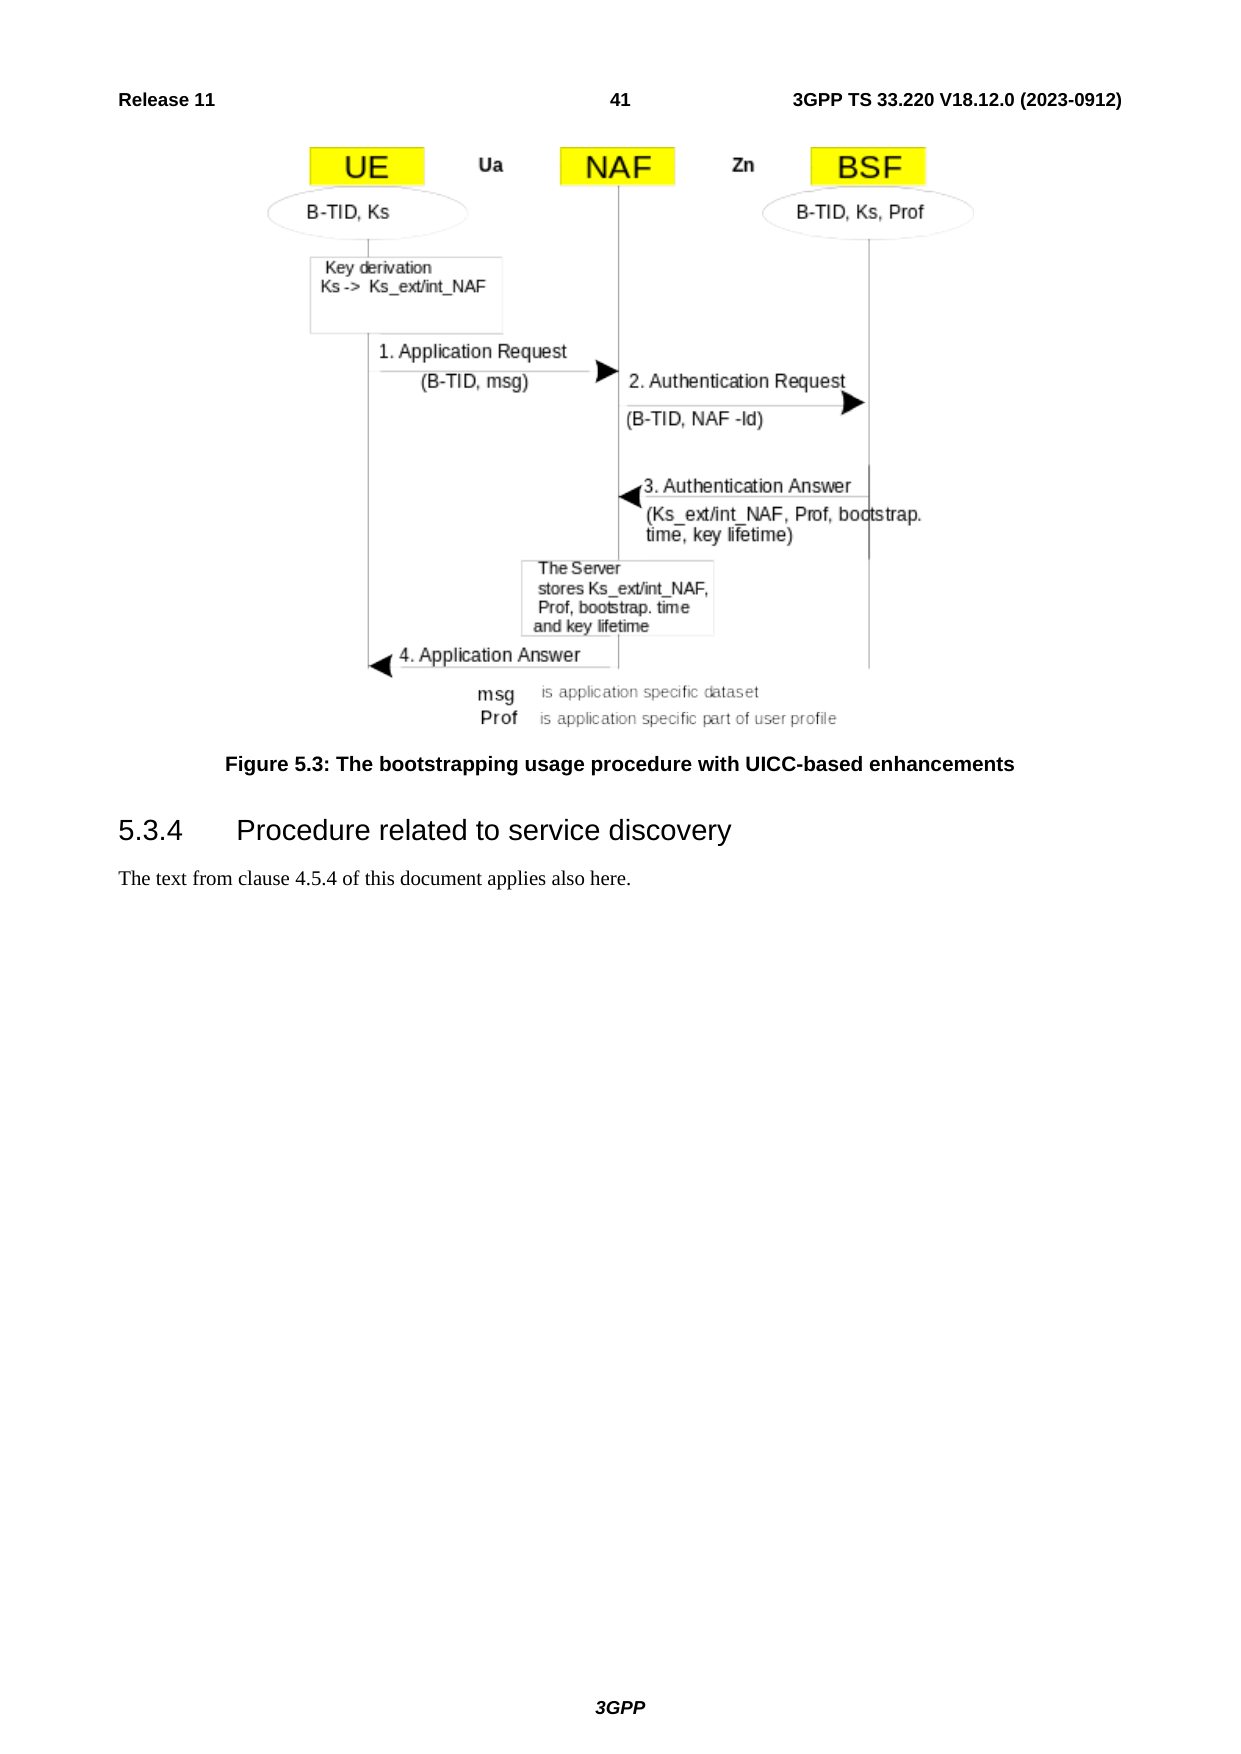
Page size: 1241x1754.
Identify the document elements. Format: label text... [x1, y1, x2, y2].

text Figure 5.3: The bootstrapping usage procedure with UICC-based enhancements [118, 752, 1122, 776]
text The text from clause 4.5.4 of this document applies also here. [118, 866, 1122, 890]
subtitle 5.3.4 Procedure related to service discovery [118, 813, 1122, 847]
